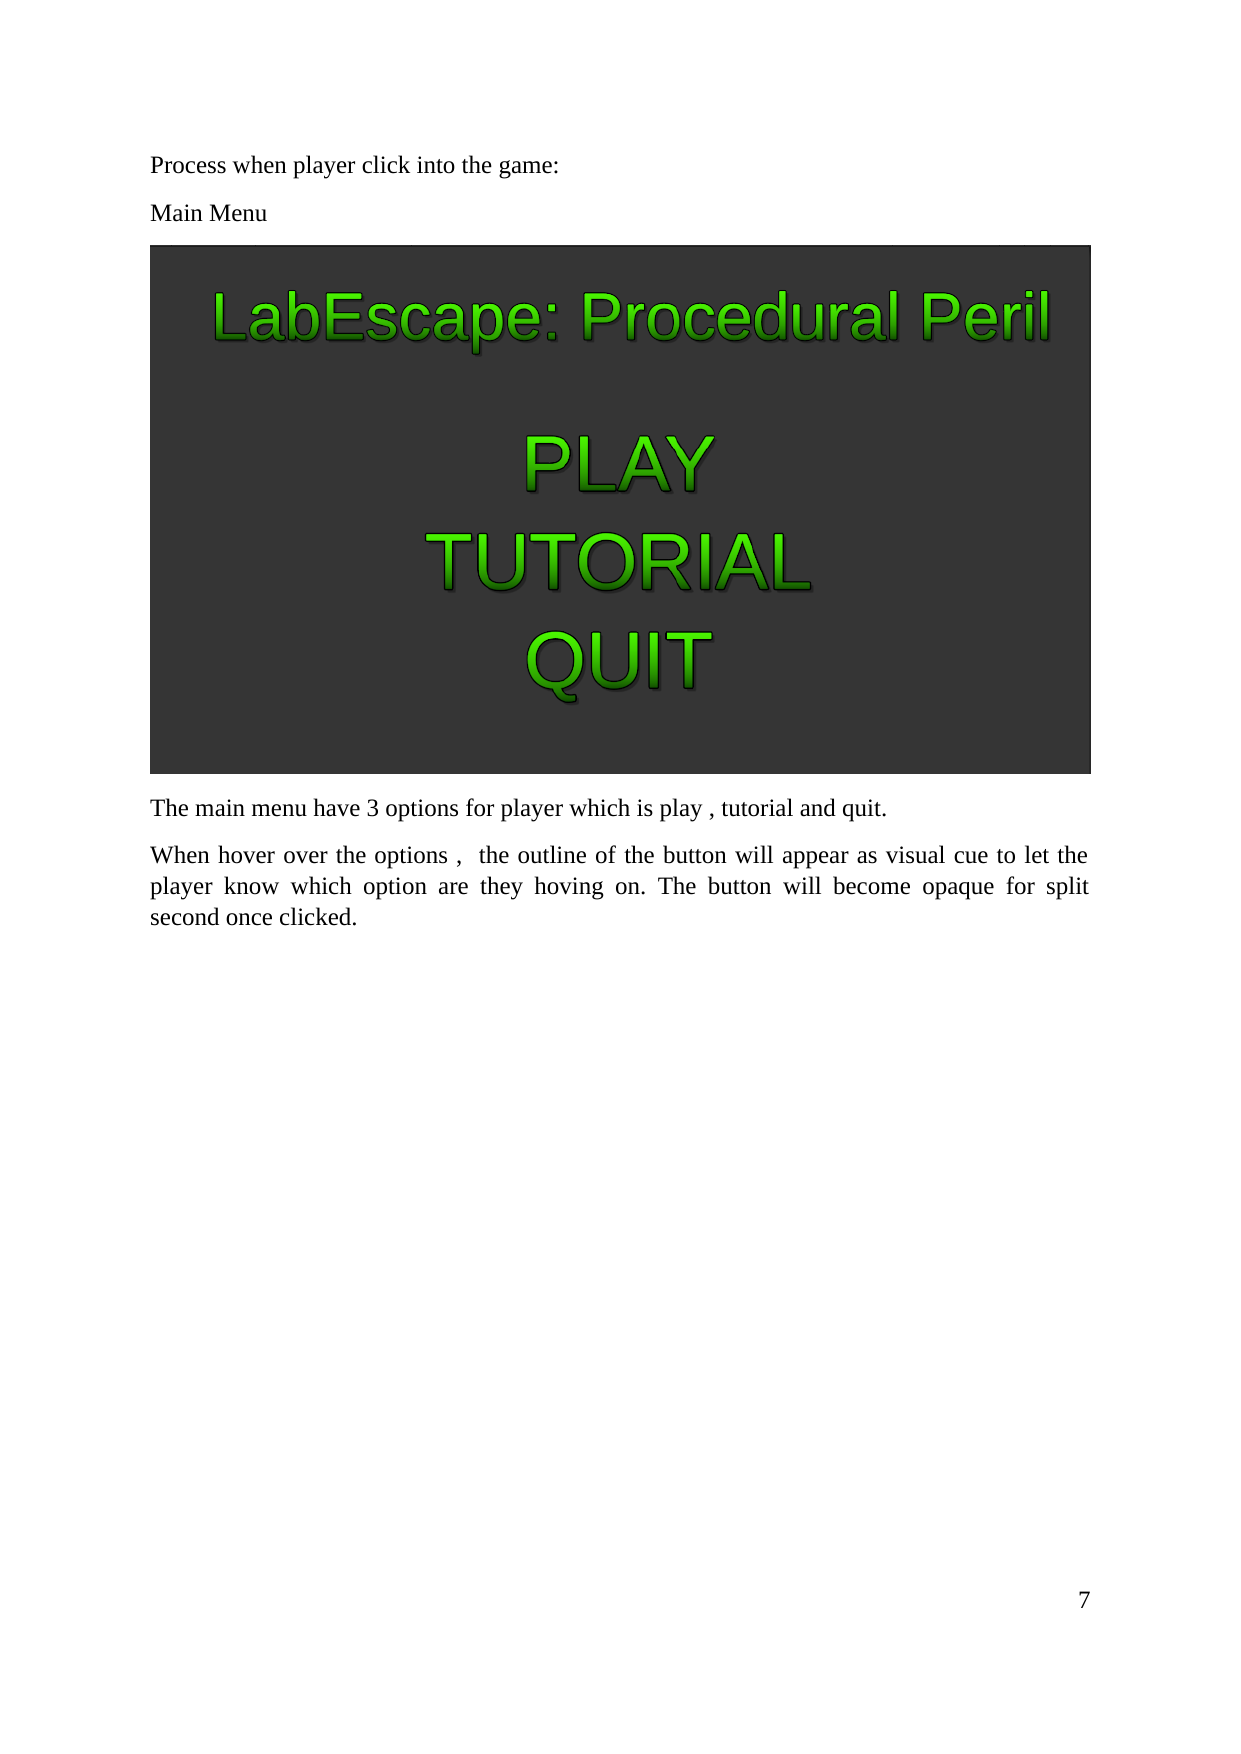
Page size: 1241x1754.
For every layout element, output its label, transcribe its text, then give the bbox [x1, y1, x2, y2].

text The main menu have 3 options for player which is play , tutorial and quit. [150, 793, 1090, 821]
text Process when player click into the game: [150, 150, 1090, 179]
text When hover over the options , the outline of the button will appear as visual cue to let the player know which option are they hoving on. The button will become opaque for split second once clicked. [150, 840, 1090, 931]
text Main Menu [150, 198, 1090, 226]
picture [150, 245, 1091, 774]
